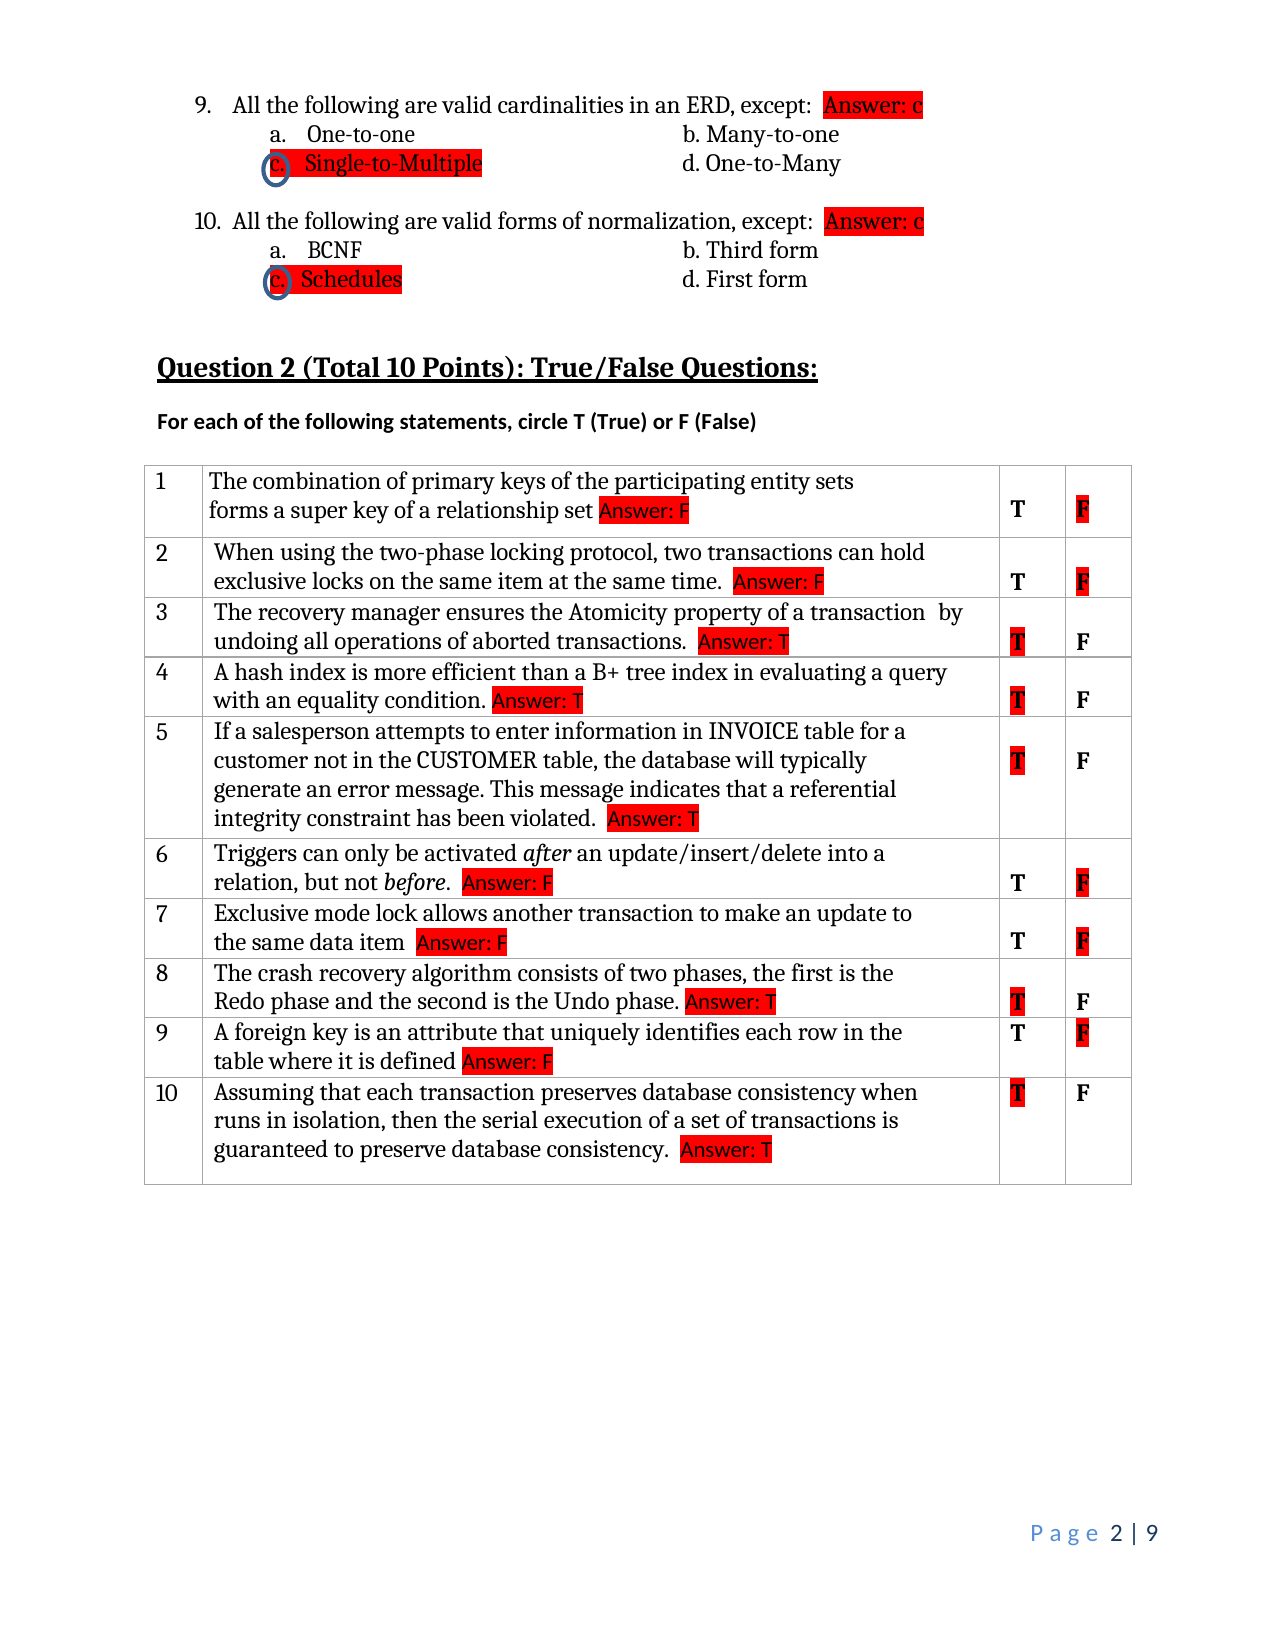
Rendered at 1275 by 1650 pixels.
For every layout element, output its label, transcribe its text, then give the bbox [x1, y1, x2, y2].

table_cell T [1000, 658, 1065, 716]
table_cell When using the two-phase locking protocol, two transactions can hold exclusive locks on the same item at the same time. Answer: F [203, 538, 999, 597]
text For each of the following statements, circle T (True) or F (False) [135, 407, 1185, 435]
text c. Schedules d. First form [402, 265, 1185, 294]
table_cell 2 [145, 538, 202, 597]
list All the following are valid cardinalities in an ERD, except: Answer: c [194, 90, 1185, 119]
table_header F [1066, 466, 1131, 537]
text c. Single-to-Multiple d. One-to-Many [482, 149, 1185, 177]
table_cell If a salesperson attempts to enter information in INVOICE table for a customer not in the CUSTOMER table, the database will typically generate an error message. This message indicates that a referential integrity constraint has been violated. Answer: T [203, 717, 999, 838]
subtitle Question 2 (Total 10 Points): True/False Questions: [157, 351, 1185, 384]
table_cell The crash recovery algorithm consists of two phases, the first is the Redo phase and the second is the Undo phase. Answer: T [203, 959, 999, 1017]
table_cell 4 [145, 658, 202, 716]
table_cell T [1000, 959, 1065, 1017]
table_cell F [1066, 658, 1131, 716]
table_cell F [1066, 1018, 1131, 1077]
table_cell T [1000, 1078, 1065, 1184]
list One-to-one b. Many-to-one [269, 119, 1185, 148]
table_cell T [1000, 899, 1065, 957]
table_cell F [1066, 538, 1131, 597]
table_cell F [1066, 1078, 1131, 1184]
table_header The combination of primary keys of the participating entity sets forms a super key of a relationship set Answer: F [203, 466, 999, 537]
table_cell F [1066, 598, 1131, 656]
table_cell A foreign key is an attribute that uniquely identifies each row in the table where it is defined Answer: F [203, 1018, 999, 1077]
table_cell Triggers can only be activated after an update/insert/delete into a relation, but not before. Answer: F [203, 839, 999, 898]
table_cell A hash index is more efficient than a B+ tree index in evaluating a query with an equality condition. Answer: T [203, 658, 999, 716]
list BCNF b. Third form [269, 236, 1185, 265]
list All the following are valid forms of normalization, except: Answer: c [194, 206, 1185, 236]
table_cell T [1000, 839, 1065, 898]
table_cell 7 [145, 899, 202, 957]
table_cell Assuming that each transaction preserves database consistency when runs in isolation, then the serial execution of a set of transactions is guaranteed to preserve database consistency. Answer: T [203, 1078, 999, 1184]
table_header 1 [145, 466, 202, 537]
table_cell F [1066, 717, 1131, 838]
table_cell T [1000, 717, 1065, 838]
table_cell T [1000, 538, 1065, 597]
table_cell F [1066, 959, 1131, 1017]
table_cell T [1000, 598, 1065, 656]
table_cell T [1000, 1018, 1065, 1077]
table_cell 10 [145, 1078, 202, 1184]
table_cell The recovery manager ensures the Atomicity property of a transaction by undoing all operations of aborted transactions. Answer: T [203, 598, 999, 656]
table_cell 9 [145, 1018, 202, 1077]
table_cell F [1066, 839, 1131, 898]
table_cell 3 [145, 598, 202, 656]
table_cell 6 [145, 839, 202, 898]
table_cell F [1066, 899, 1131, 957]
table_cell Exclusive mode lock allows another transaction to make an update to the same data item Answer: F [203, 899, 999, 957]
table_header T [1000, 466, 1065, 537]
table_cell 8 [145, 959, 202, 1017]
table_cell 5 [145, 717, 202, 838]
